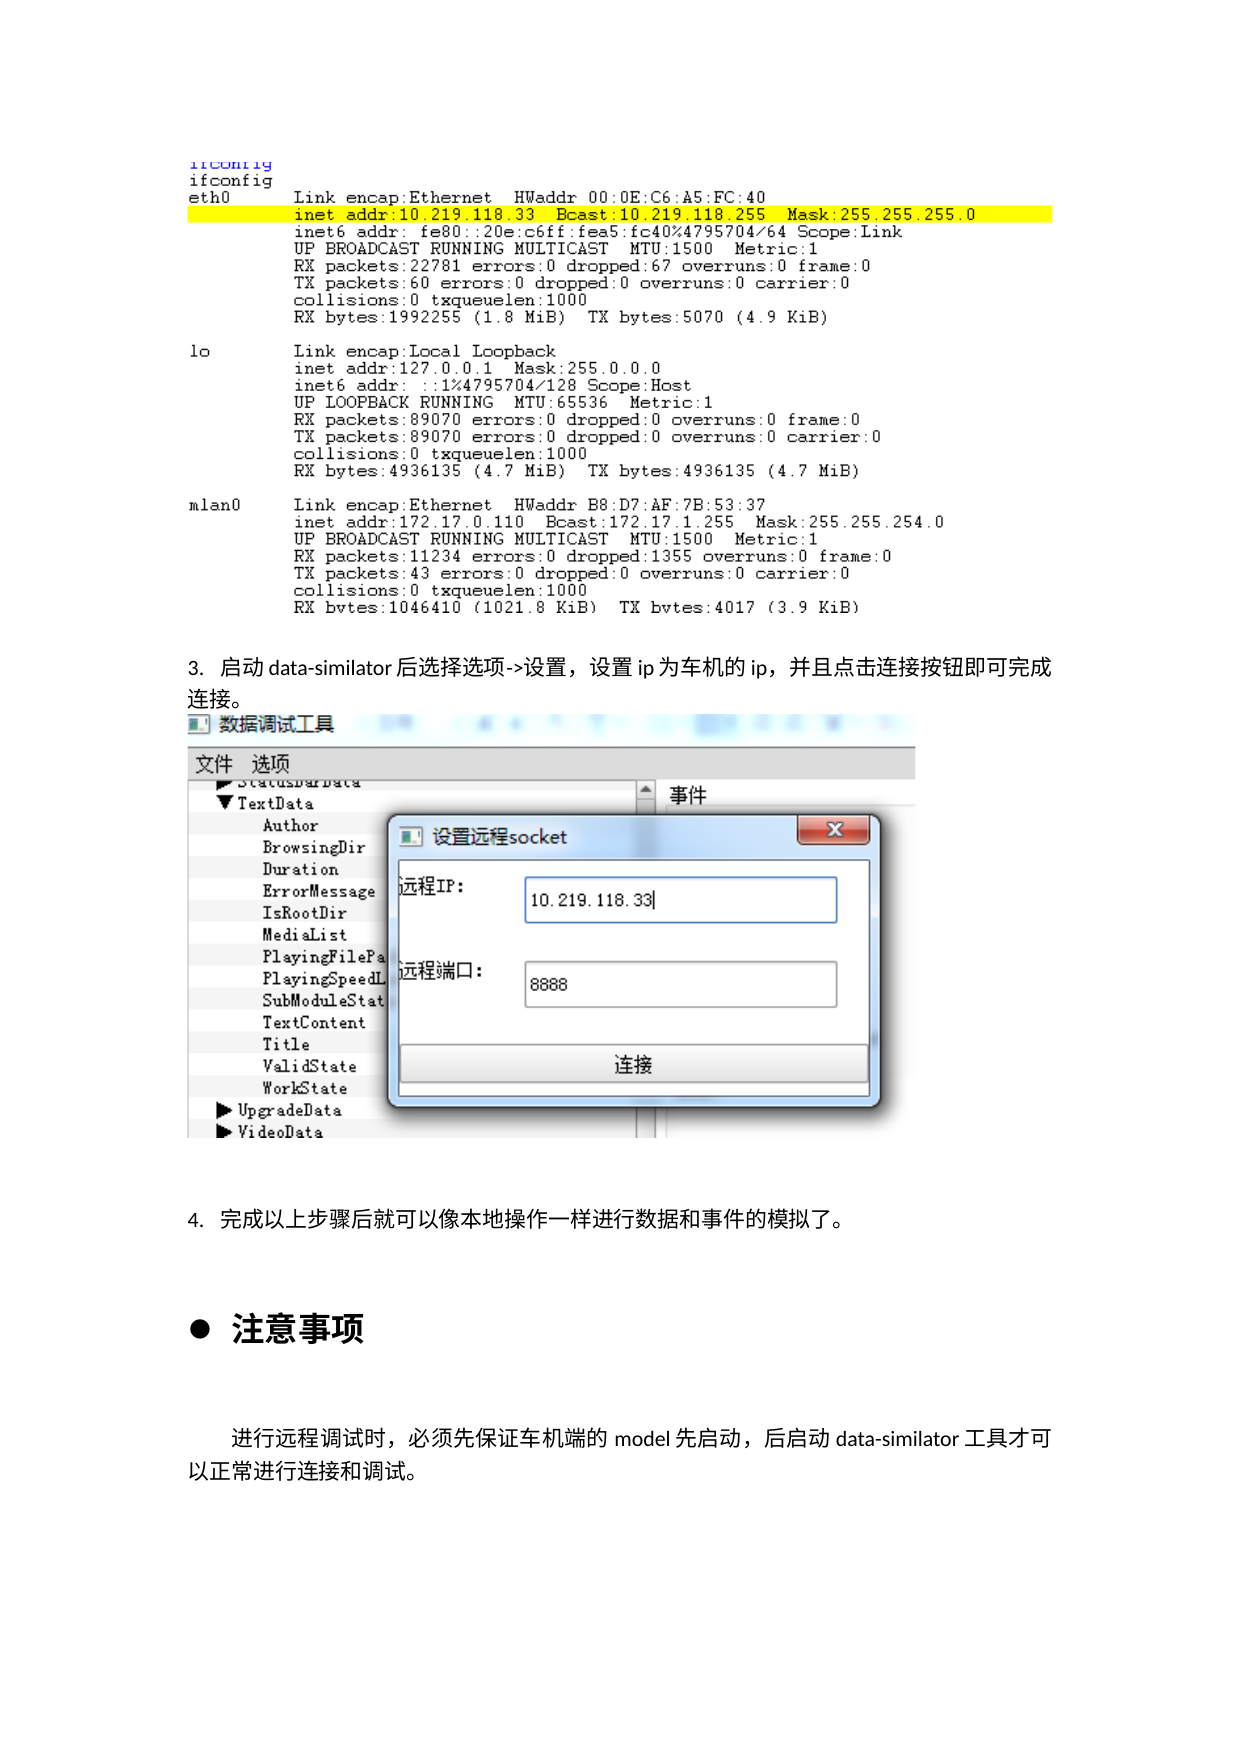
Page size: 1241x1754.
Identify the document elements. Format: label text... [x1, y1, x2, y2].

list 启动data-similator后选择选项->设置，设置ip为车机的ip，并且点击连接按钮即可完成连接。 [187, 649, 1053, 714]
text 进行远程调试时，必须先保证车机端的model先启动，后启动data-similator工具才可以正常进行连接和调试。 [187, 1421, 1053, 1486]
picture [187, 714, 916, 1138]
picture [187, 162, 1053, 613]
list 完成以上步骤后就可以像本地操作一样进行数据和事件的模拟了。 [187, 1202, 1053, 1234]
subtitle 注意事项 [187, 1294, 1053, 1359]
